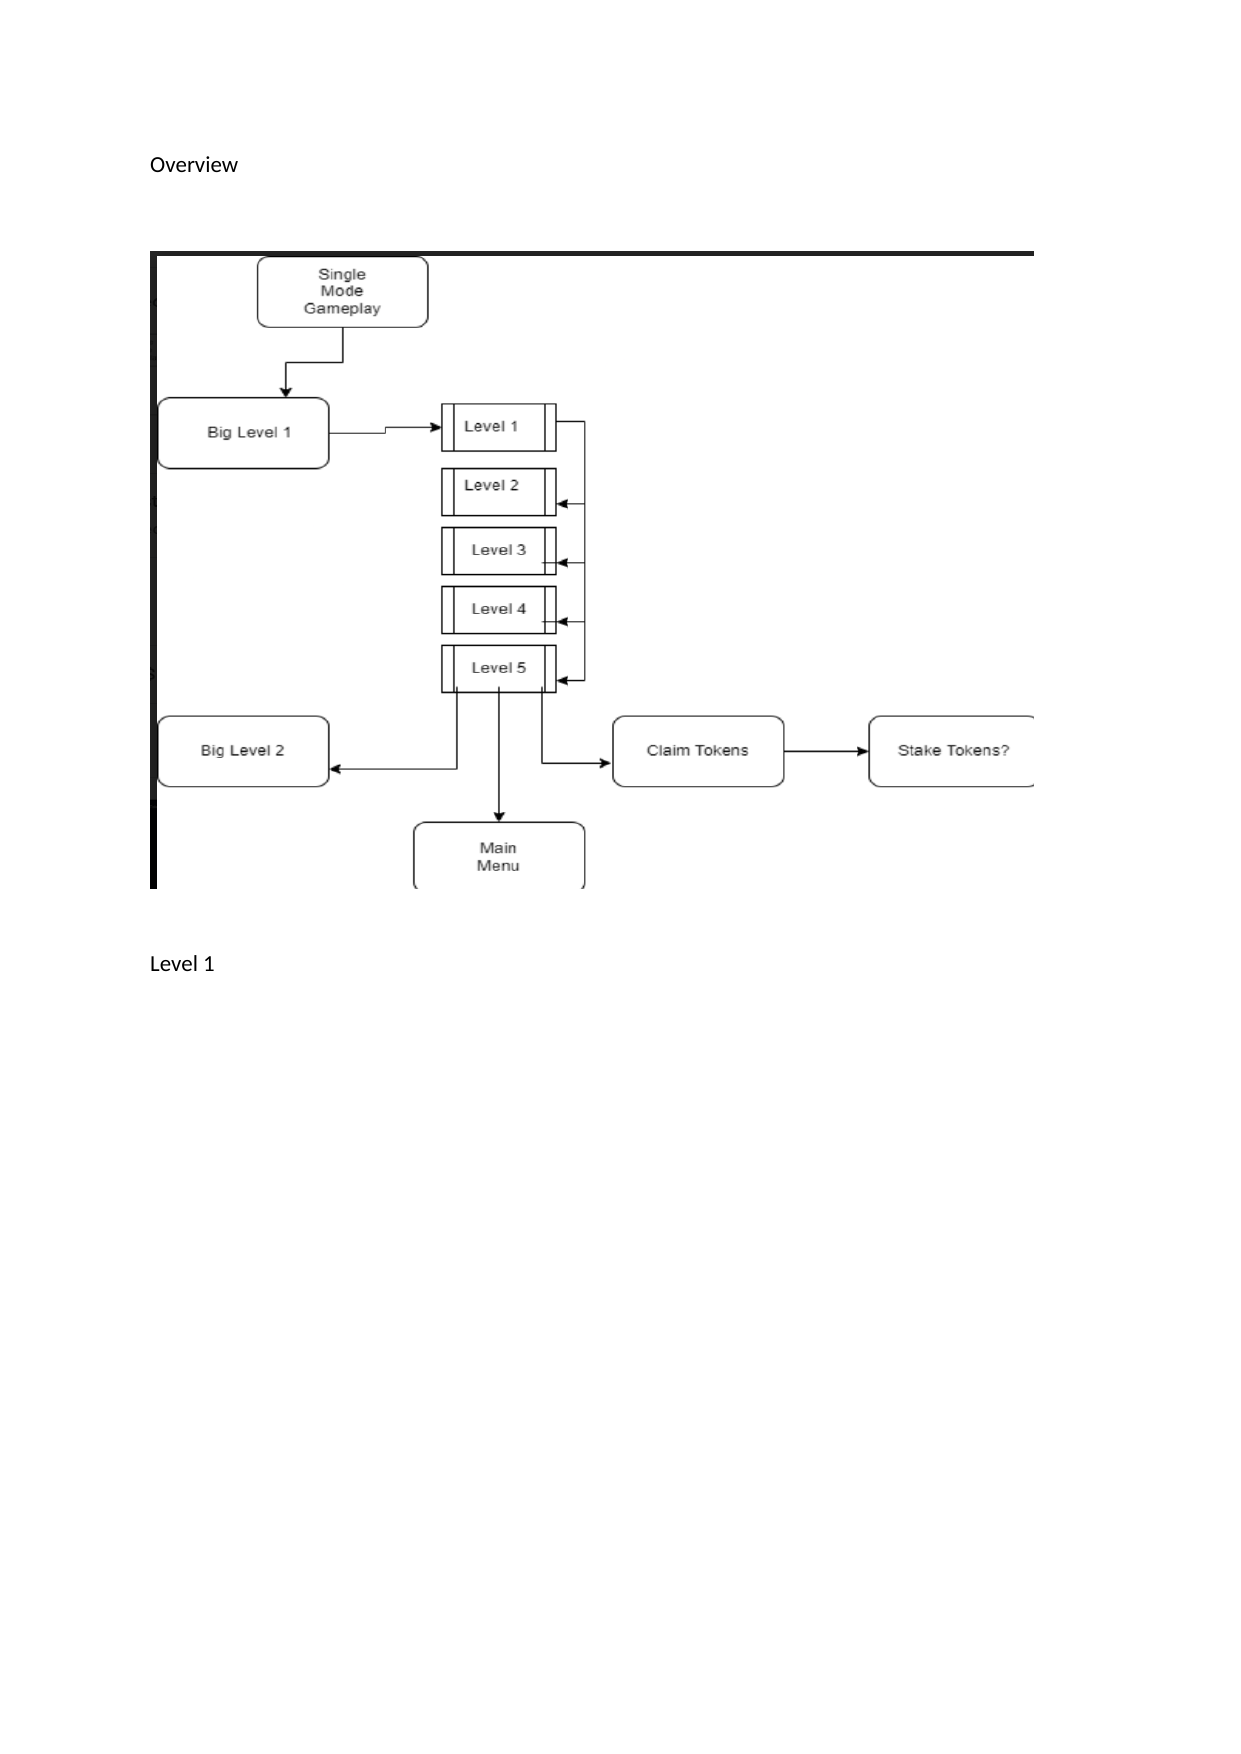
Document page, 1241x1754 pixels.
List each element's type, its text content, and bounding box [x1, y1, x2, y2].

picture [150, 251, 1034, 889]
text Overview [150, 150, 1090, 178]
